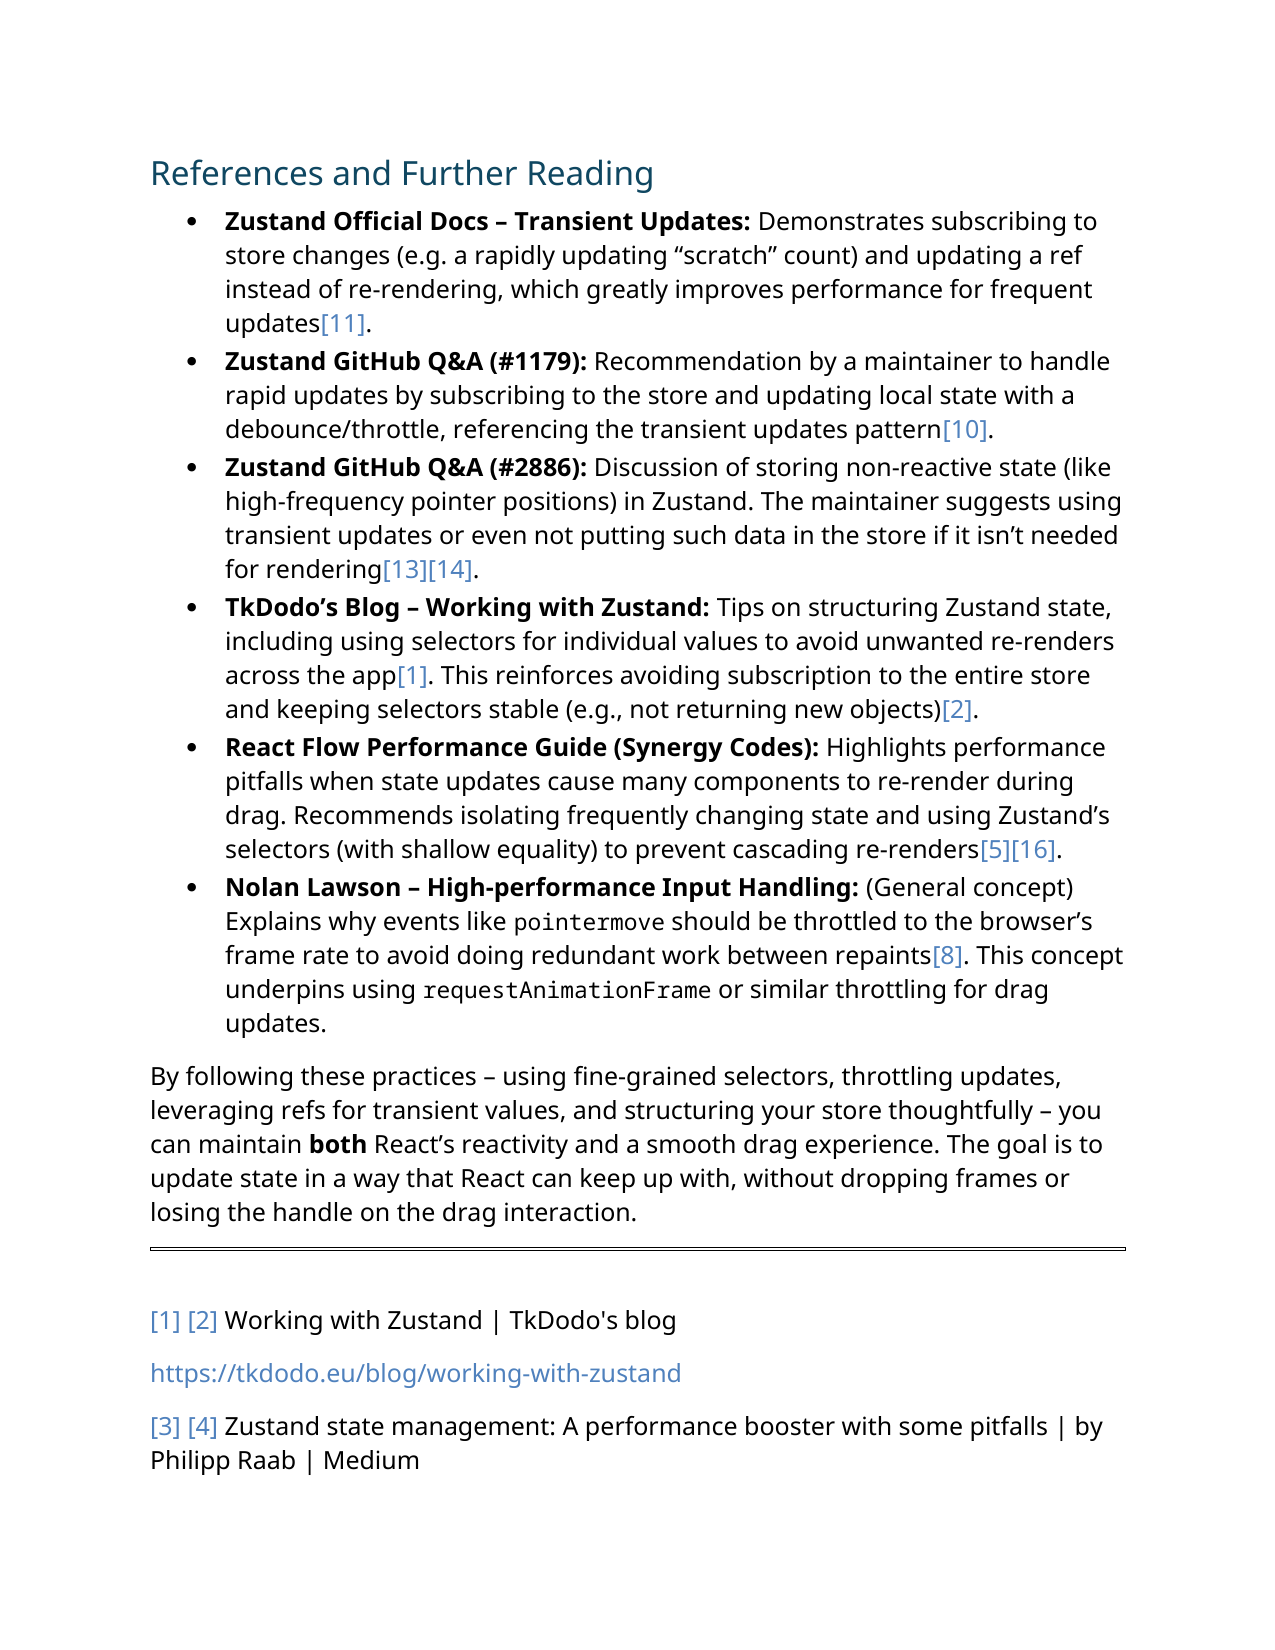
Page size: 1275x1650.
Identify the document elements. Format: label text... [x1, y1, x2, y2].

list React Flow Performance Guide (Synergy Codes): Highlights performance pitfalls when state updates cause many components to re-render during drag. Recommends isolating frequently changing state and using Zustand’s selectors (with shallow equality) to prevent cascading re-renders[5][16]. [187, 730, 1125, 866]
list Nolan Lawson – High-performance Input Handling: (General concept) Explains why events like pointermove should be throttled to the browser’s frame rate to avoid doing redundant work between repaints[8]. This concept underpins using requestAnimationFrame or similar throttling for drag updates. [187, 870, 1125, 1040]
text By following these practices – using fine-grained selectors, throttling updates, leveraging refs for transient values, and structuring your store thoughtfully – you can maintain both React’s reactivity and a smooth drag experience. The goal is to update state in a way that React can keep up with, without dropping frames or losing the handle on the drag interaction. [150, 1059, 1125, 1229]
list Zustand GitHub Q&A (#1179): Recommendation by a maintainer to handle rapid updates by subscribing to the store and updating local state with a debounce/throttle, referencing the transient updates pattern[10]. [187, 344, 1125, 446]
text [3] [4] Zustand state management: A performance booster with some pitfalls | by Philipp Raab | Medium [150, 1408, 1125, 1476]
list Zustand GitHub Q&A (#2886): Discussion of storing non-reactive state (like high-frequency pointer positions) in Zustand. The maintainer suggests using transient updates or even not putting such data in the store if it isn’t needed for rendering[13][14]. [187, 450, 1125, 586]
text https://tkdodo.eu/blog/working-with-zustand [150, 1356, 1125, 1389]
list TkDodo’s Blog – Working with Zustand: Tips on structuring Zustand state, including using selectors for individual values to avoid unwanted re-renders across the app[1]. This reinforces avoiding subscription to the entire store and keeping selectors stable (e.g., not returning new objects)[2]. [187, 590, 1125, 726]
list Zustand Official Docs – Transient Updates: Demonstrates subscribing to store changes (e.g. a rapidly updating “scratch” count) and updating a ref instead of re-rendering, which greatly improves performance for frequent updates[11]. [187, 204, 1125, 340]
text [1] [2] Working with Zustand | TkDodo's blog [150, 1303, 1125, 1337]
subtitle References and Further Reading [150, 150, 1125, 195]
